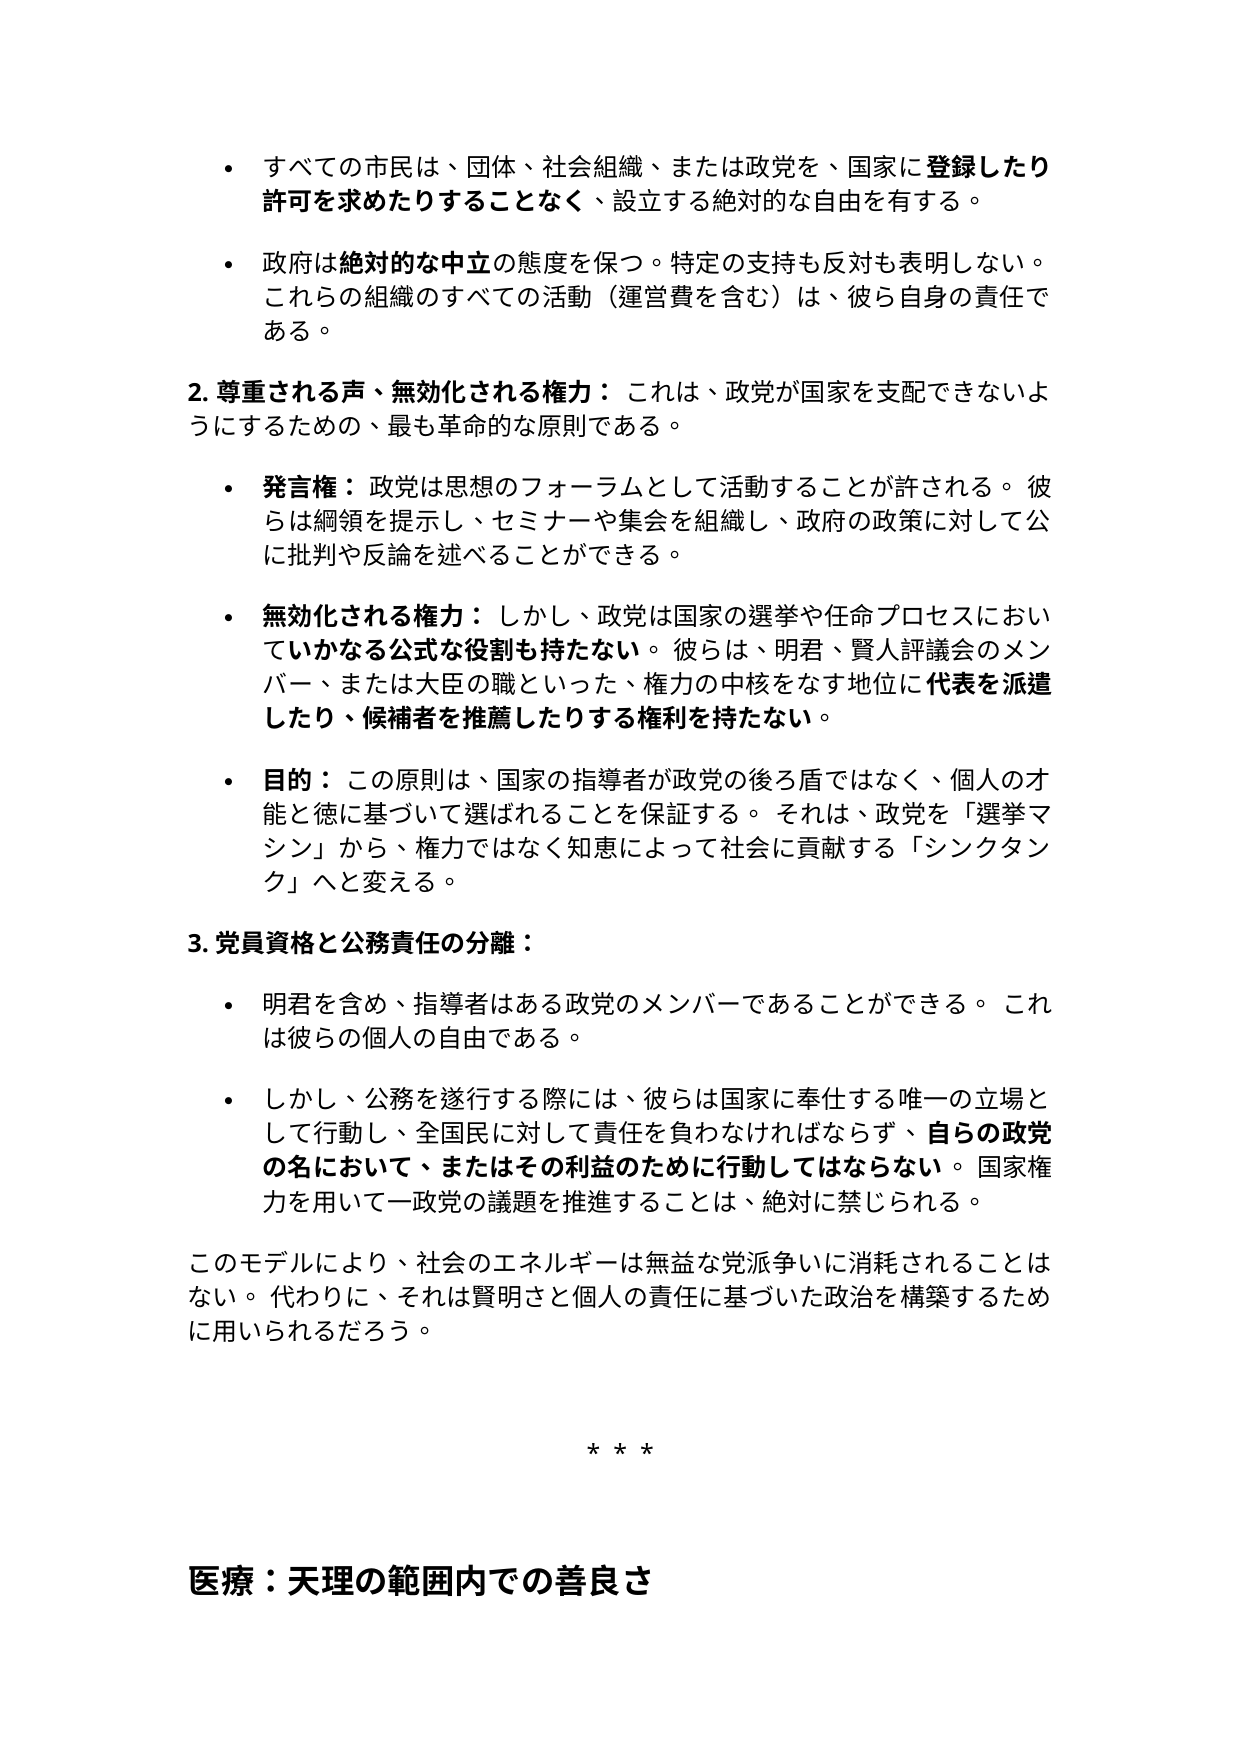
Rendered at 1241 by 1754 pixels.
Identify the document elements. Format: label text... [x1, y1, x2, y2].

list 明君を含め、指導者はある政党のメンバーであることができる。 これは彼らの個人の自由である。 [225, 987, 1053, 1055]
list しかし、公務を遂行する際には、彼らは国家に奉仕する唯一の立場として行動し、全国民に対して責任を負わなければならず、自らの政党の名において、またはその利益のために行動してはならない。 国家権力を用いて一政党の議題を推進することは、絶対に禁じられる。 [225, 1082, 1053, 1218]
list 目的： この原則は、国家の指導者が政党の後ろ盾ではなく、個人の才能と徳に基づいて選ばれることを保証する。 それは、政党を「選挙マシン」から、権力ではなく知恵によって社会に貢献する「シンクタンク」へと変える。 [225, 762, 1053, 898]
text * * * [187, 1436, 1053, 1470]
list すべての市民は、団体、社会組織、または政党を、国家に登録したり許可を求めたりすることなく、設立する絶対的な自由を有する。 [225, 150, 1053, 218]
list 発言権： 政党は思想のフォーラムとして活動することが許される。 彼らは綱領を提示し、セミナーや集会を組織し、政府の政策に対して公に批判や反論を述べることができる。 [225, 470, 1053, 572]
text 3. 党員資格と公務責任の分離： [187, 926, 1053, 960]
list 無効化される権力： しかし、政党は国家の選挙や任命プロセスにおいていかなる公式な役割も持たない。 彼らは、明君、賢人評議会のメンバー、または大臣の職といった、権力の中核をなす地位に代表を派遣したり、候補者を推薦したりする権利を持たない。 [225, 599, 1053, 735]
list 政府は絶対的な中立の態度を保つ。特定の支持も反対も表明しない。 これらの組織のすべての活動（運営費を含む）は、彼ら自身の責任である。 [225, 245, 1053, 347]
text 医療：天理の範囲内での善良さ [187, 1558, 1053, 1603]
text このモデルにより、社会のエネルギーは無益な党派争いに消耗されることはない。 代わりに、それは賢明さと個人の責任に基づいた政治を構築するために用いられるだろう。 [187, 1245, 1053, 1347]
text 2. 尊重される声、無効化される権力： これは、政党が国家を支配できないようにするための、最も革命的な原則である。 [187, 374, 1053, 443]
